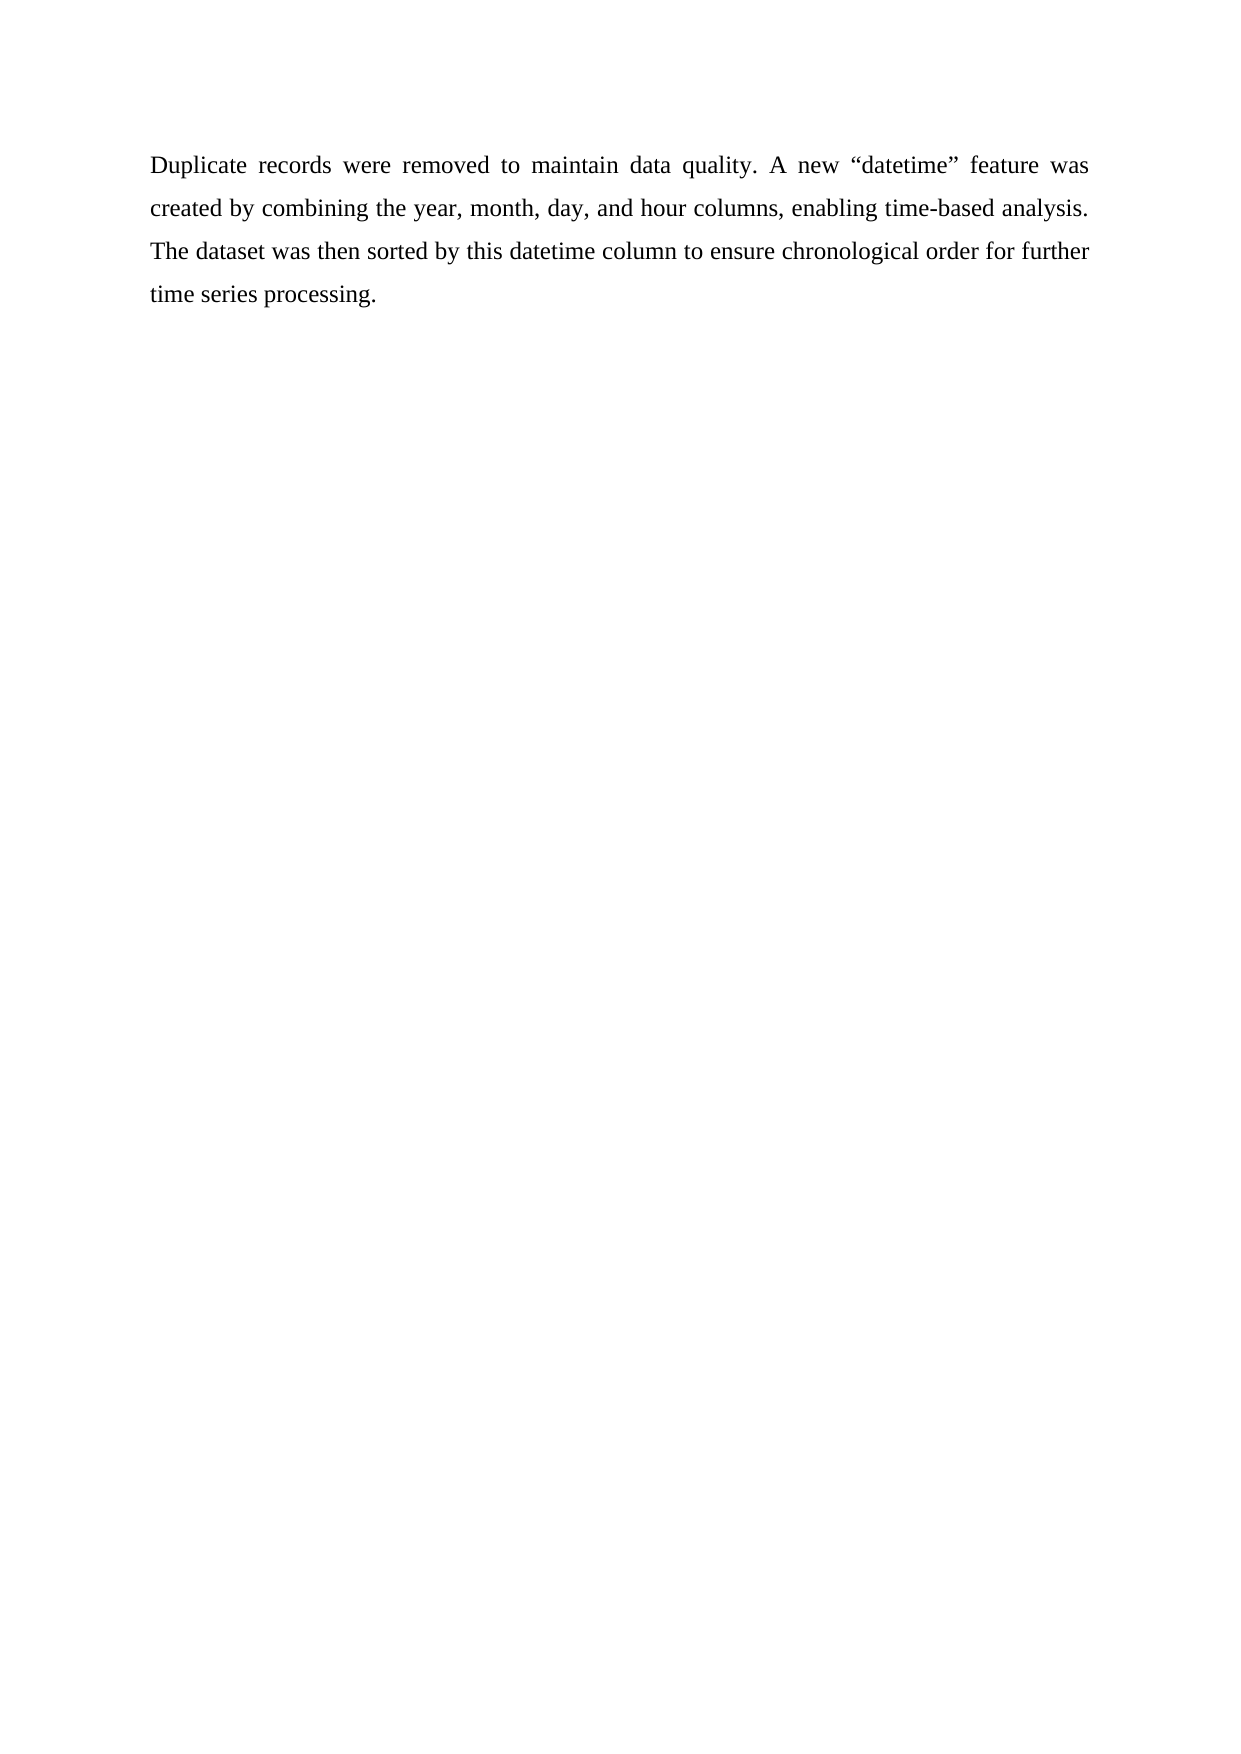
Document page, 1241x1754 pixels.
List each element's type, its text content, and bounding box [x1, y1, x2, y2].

text Duplicate records were removed to maintain data quality. A new “datetime” feature was created by combining the year, month, day, and hour columns, enabling time-based analysis. The dataset was then sorted by this datetime column to ensure chronological order for further time series processing. [150, 150, 1090, 308]
